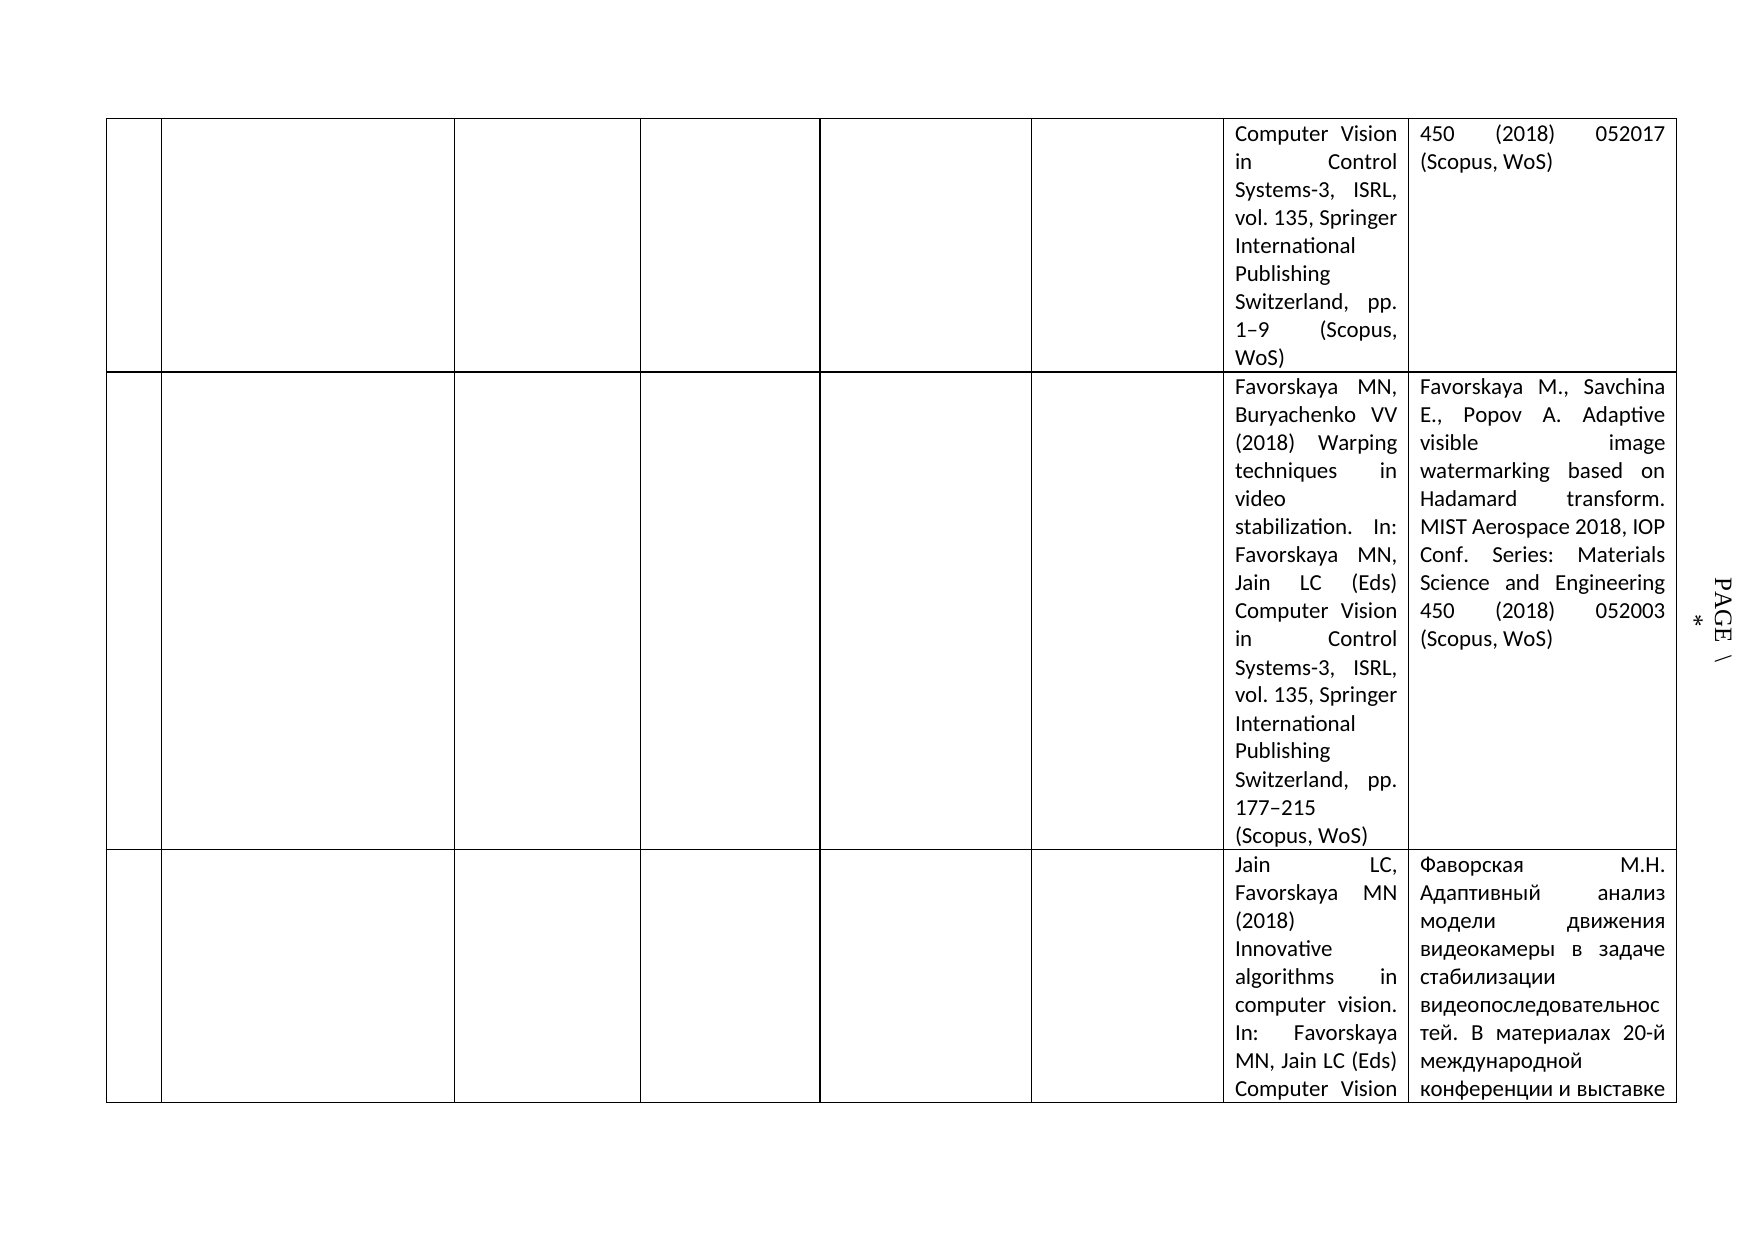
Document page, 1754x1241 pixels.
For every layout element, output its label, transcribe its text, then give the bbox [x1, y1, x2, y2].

table_cell [107, 850, 161, 1102]
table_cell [1409, 850, 1676, 1102]
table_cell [1224, 119, 1408, 371]
table_cell [641, 850, 819, 1102]
table_cell [1032, 850, 1223, 1102]
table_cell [1409, 119, 1676, 371]
table_cell [162, 119, 454, 371]
table_cell Favorskaya M., Savchina E., Popov A. Adaptive visible image watermarking based on Hadamard transform. MIST Aerospace 2018, IOP Conf. Series: Materials Science and Engineering 450 (2018) 052003 (Scopus, WoS) [1409, 373, 1676, 849]
table_cell [455, 850, 640, 1102]
table_cell [821, 373, 1031, 849]
table_cell [455, 119, 640, 371]
table_cell [107, 119, 161, 371]
table_cell [1032, 119, 1223, 371]
table_cell [162, 373, 454, 849]
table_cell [1224, 850, 1408, 1102]
table_cell [821, 119, 1031, 371]
table_cell [455, 373, 640, 849]
table_cell [641, 119, 819, 371]
table_cell [641, 373, 819, 849]
table_cell Favorskaya MN, Buryachenko VV (2018) Warping techniques in video stabilization. In: Favorskaya MN, Jain LC (Eds) Computer Vision in Control Systems-3, ISRL, vol. 135, Springer International Publishing Switzerland, pp. 177–215 (Scopus, WoS) [1224, 373, 1408, 849]
table_cell [1032, 373, 1223, 849]
table_cell [107, 373, 161, 849]
table_cell [162, 850, 454, 1102]
table_cell [821, 850, 1031, 1102]
